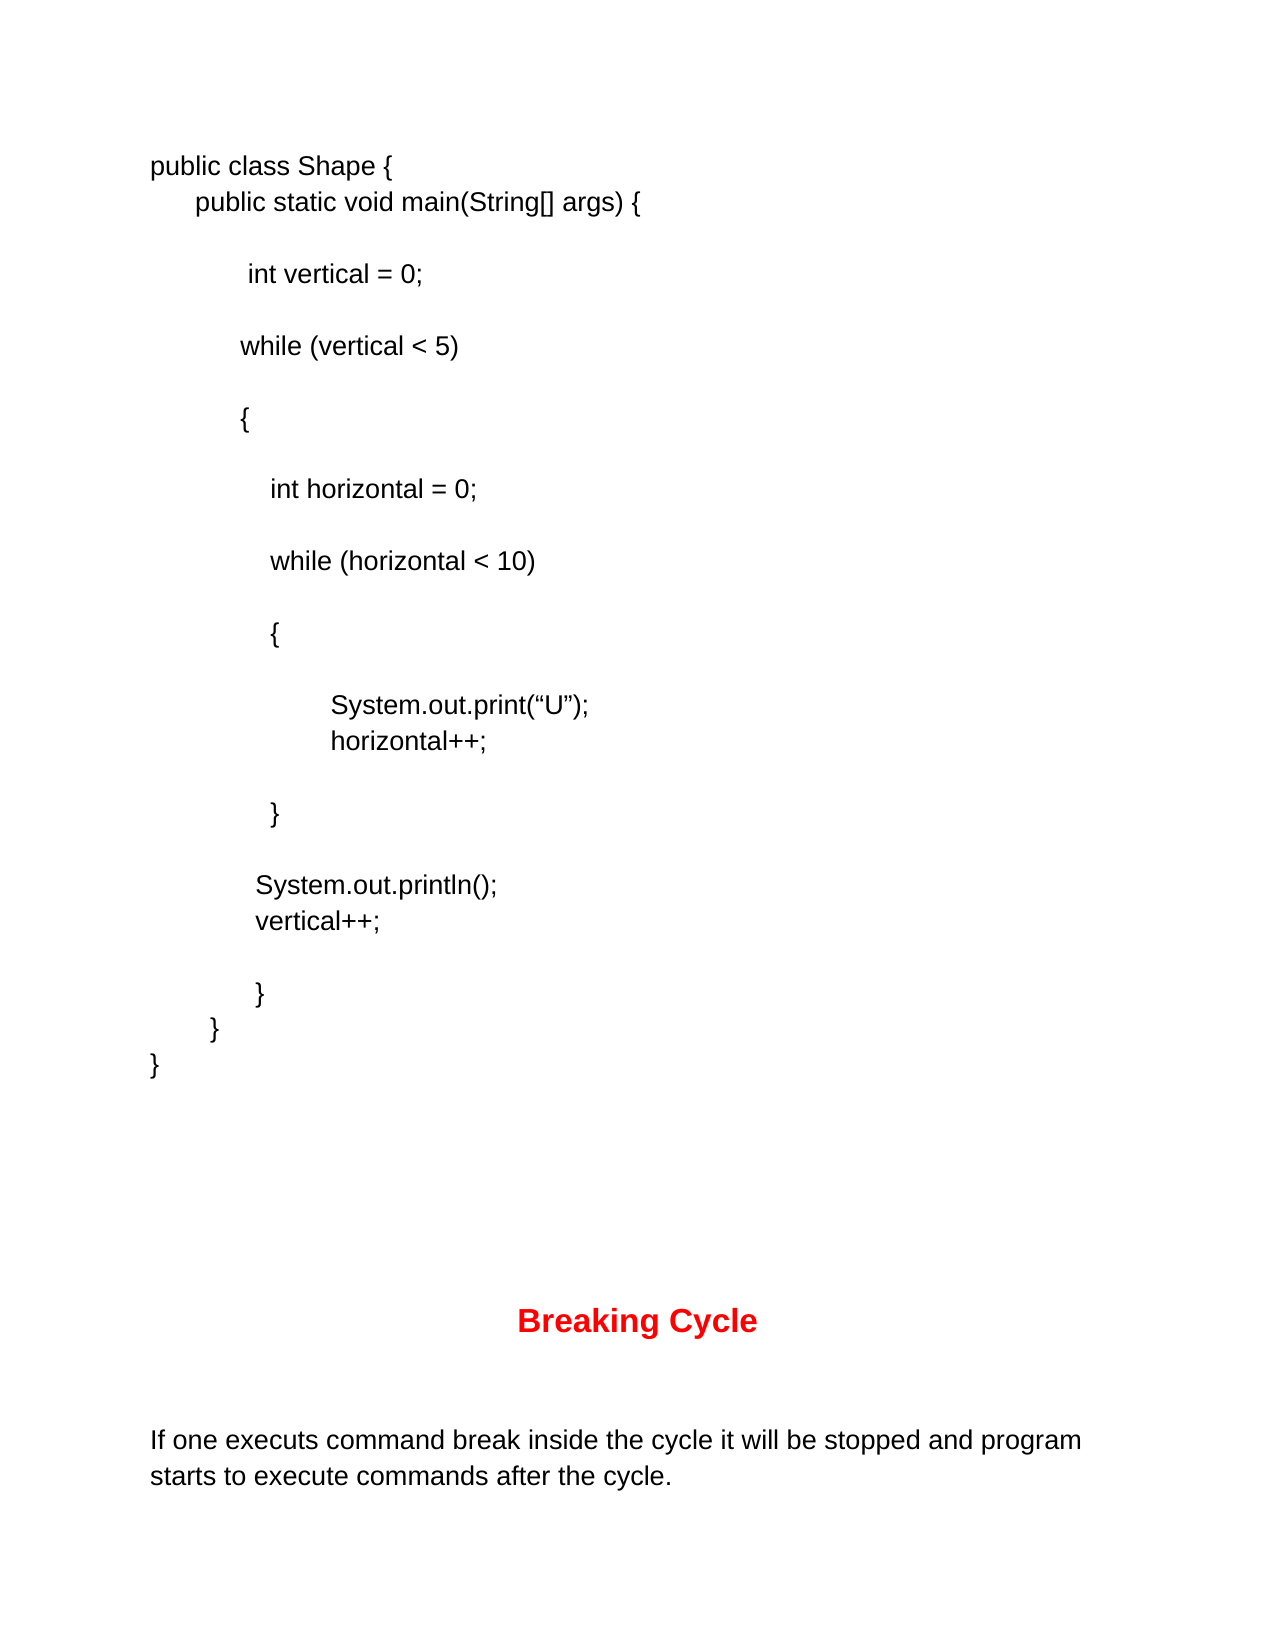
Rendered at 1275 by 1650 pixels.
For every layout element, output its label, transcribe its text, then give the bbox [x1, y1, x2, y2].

text while (horizontal < 10) [150, 545, 1125, 577]
text while (vertical < 5) [150, 330, 1125, 361]
text { [150, 402, 1125, 433]
text int vertical = 0; [150, 258, 1125, 289]
text { [150, 617, 1125, 648]
text System.out.print(“U”); [150, 689, 1125, 720]
text vertical++; [150, 905, 1125, 936]
text } [150, 1012, 1125, 1044]
subtitle Breaking Cycle [150, 1302, 1125, 1340]
text } [150, 977, 1125, 1008]
text public class Shape { [150, 150, 1125, 181]
text } [150, 1048, 1125, 1080]
text horizontal++; [150, 725, 1125, 756]
text } [150, 797, 1125, 828]
text If one executs command break inside the cycle it will be stopped and program starts to execute commands after the cycle. [150, 1424, 1125, 1492]
text int horizontal = 0; [150, 473, 1125, 505]
text System.out.println(); [150, 869, 1125, 900]
text public static void main(String[] args) { [150, 186, 1125, 217]
